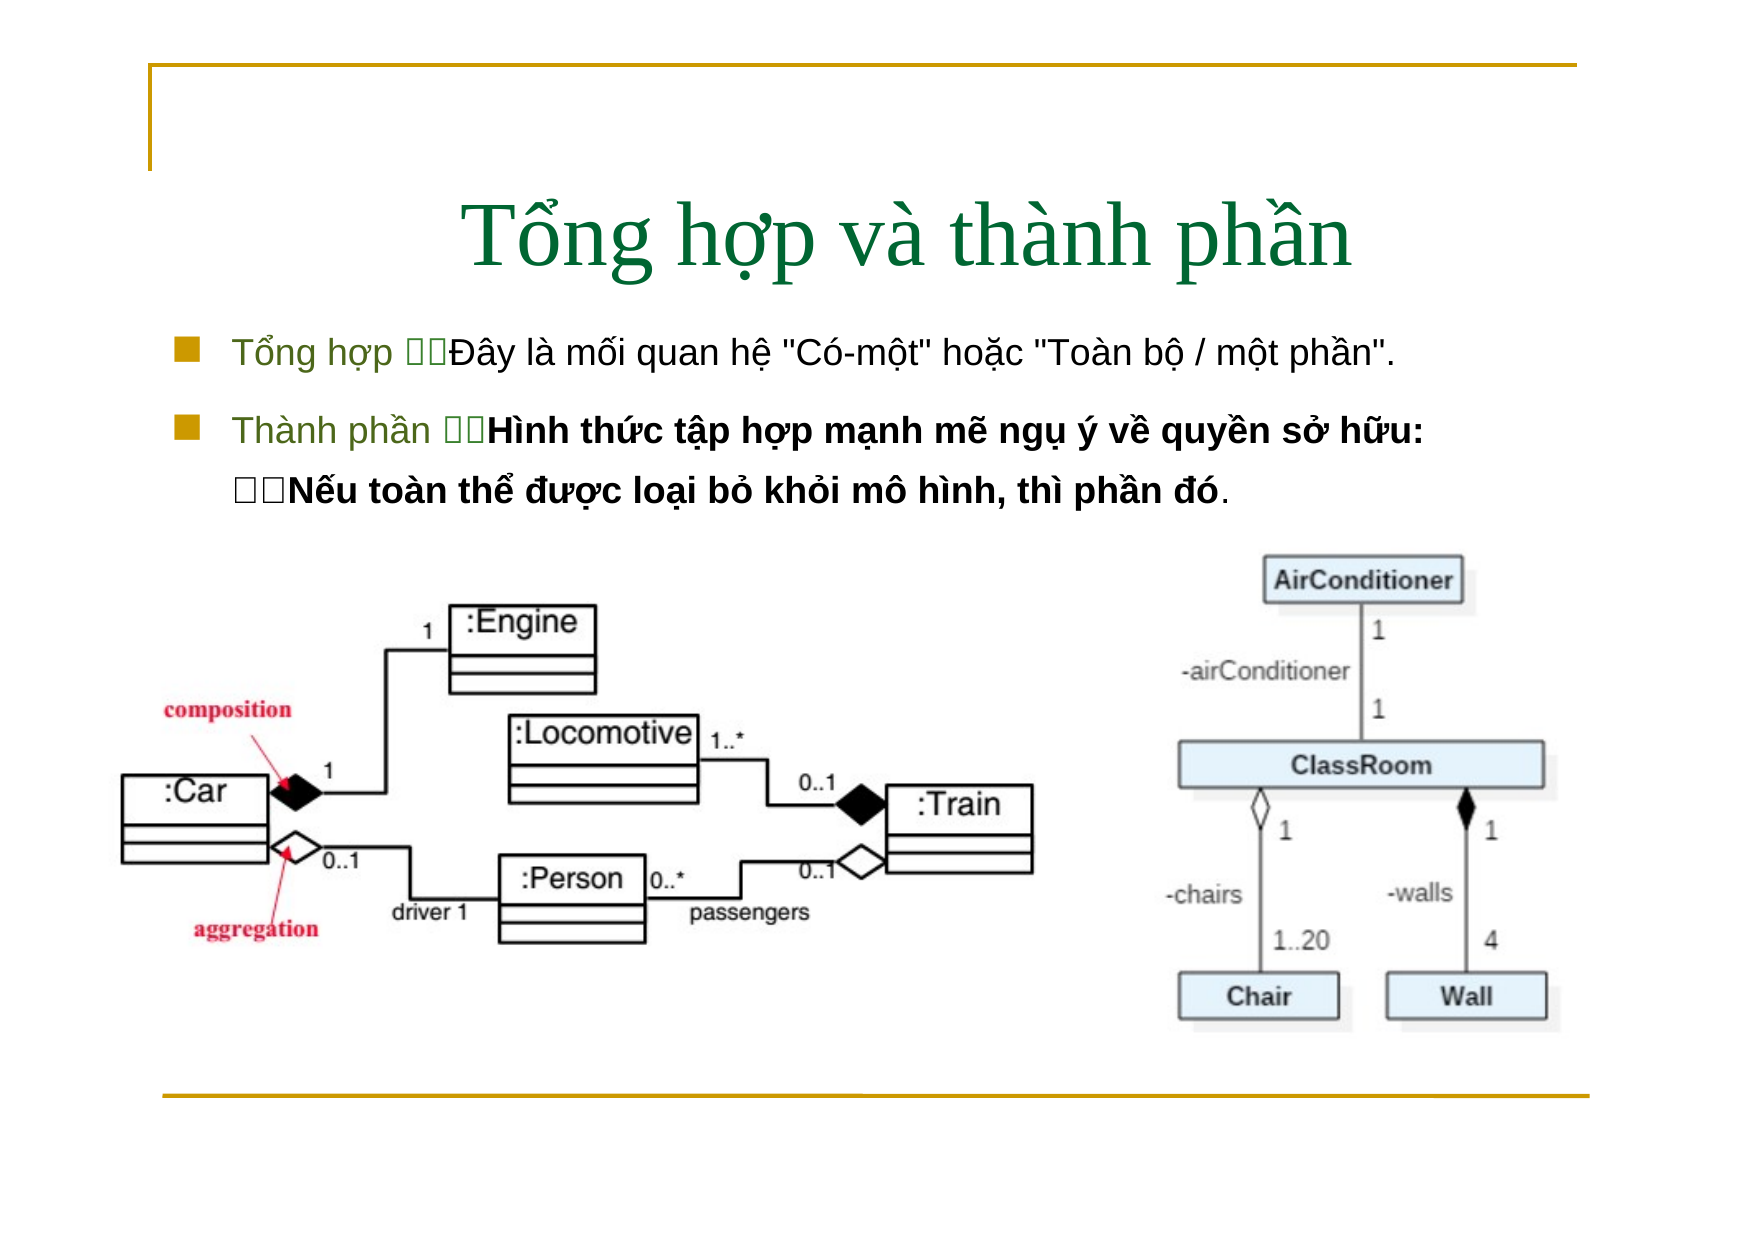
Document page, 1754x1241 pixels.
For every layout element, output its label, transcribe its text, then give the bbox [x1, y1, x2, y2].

list Tổng hợp Đây là mối quan hệ "Có-một" hoặc "Toàn bộ / một phần". [171, 325, 1494, 376]
picture [1129, 524, 1578, 1039]
subtitle Tổng hợp và thành phần [165, 142, 1649, 285]
picture [83, 601, 1044, 950]
list Thành phần Hình thức tập hợp mạnh mẽ ngụ ý về quyền sở hữu: Nếu toàn thể được loại bỏ khỏi mô hình, thì phần đó. [171, 404, 1494, 511]
